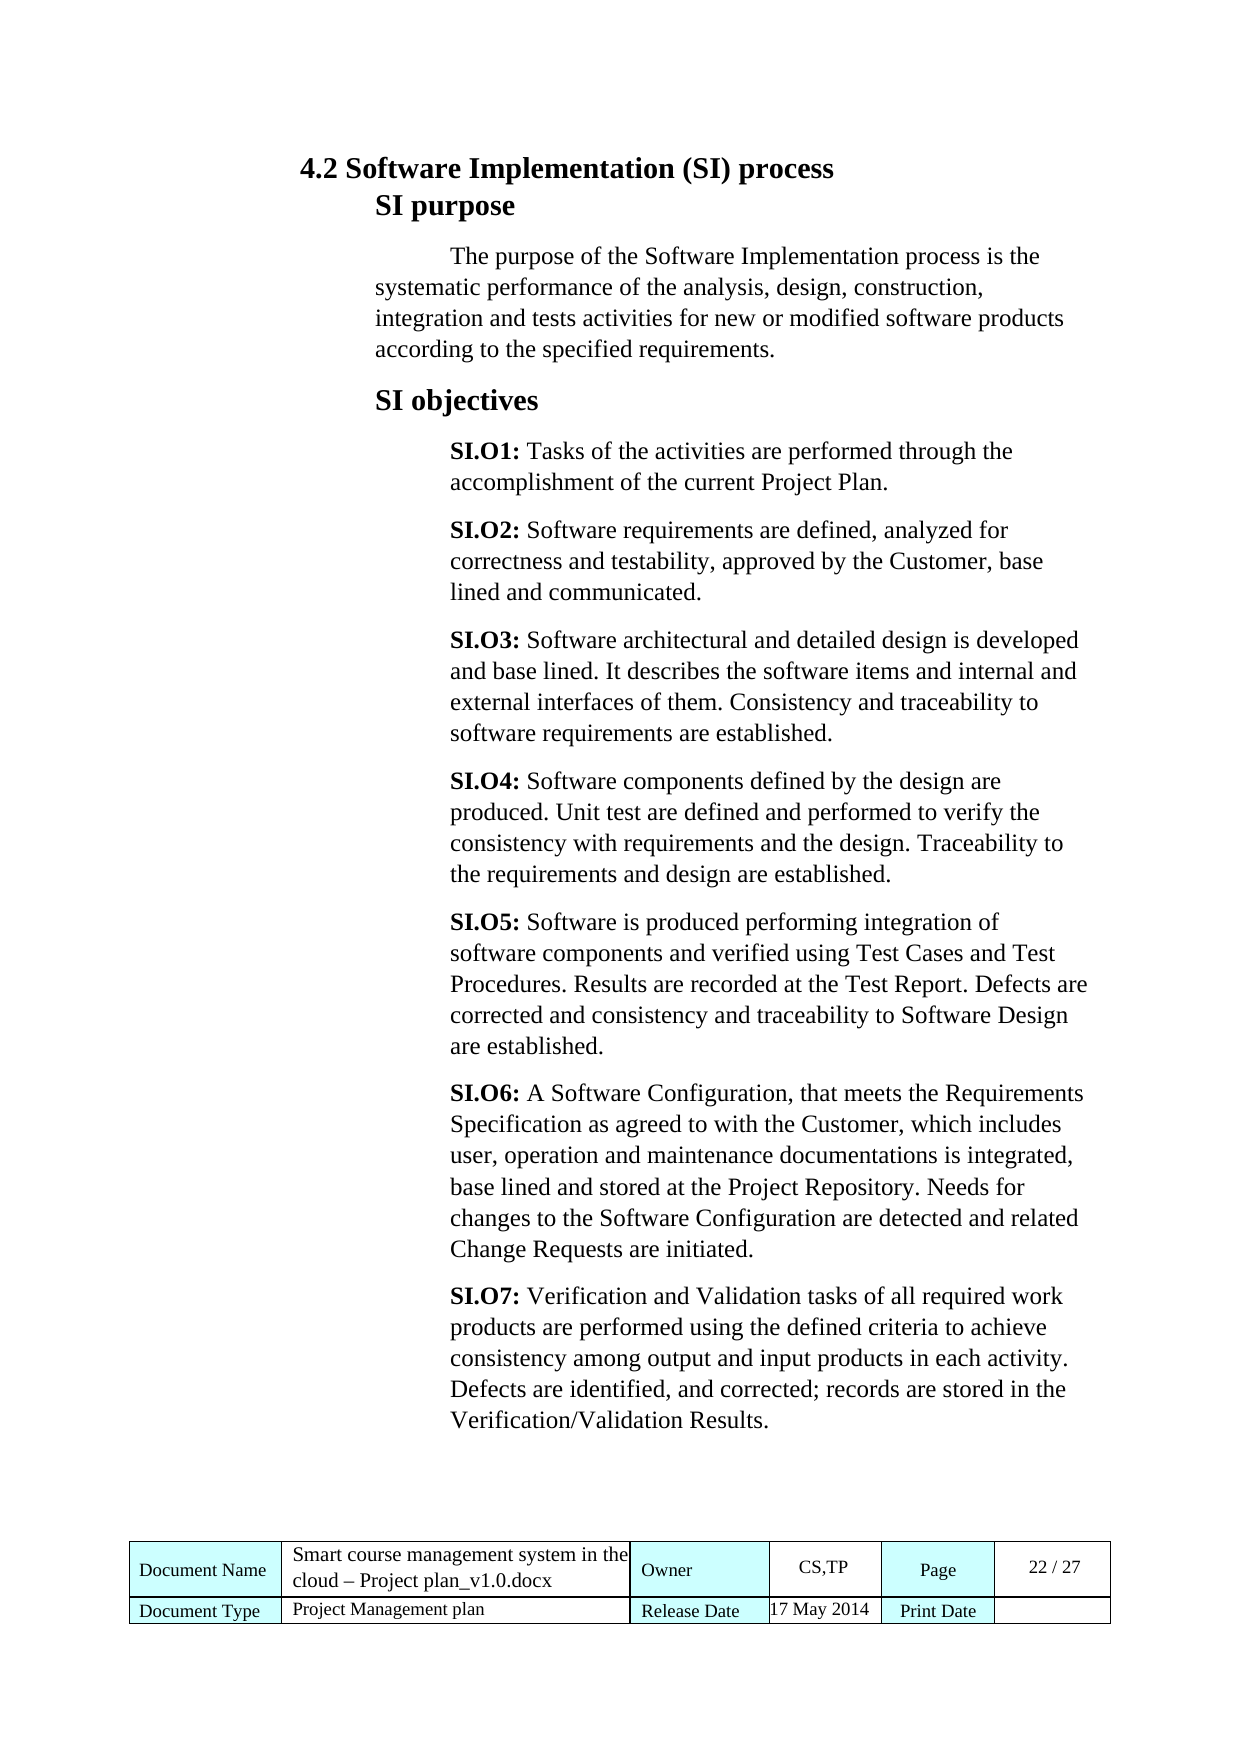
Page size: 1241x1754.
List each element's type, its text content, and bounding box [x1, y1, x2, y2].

text SI.O3: Software architectural and detailed design is developed and base lined. It describes the software items and internal and external interfaces of them. Consistency and traceability to software requirements are established. [450, 625, 1090, 747]
text SI purpose [225, 187, 1090, 222]
text SI.O6: A Software Configuration, that meets the Requirements Specification as agreed to with the Customer, which includes user, operation and maintenance documentations is integrated, base lined and stored at the Project Repository. Needs for changes to the Software Configuration are detected and related Change Requests are initiated. [450, 1078, 1090, 1262]
text SI objectives [300, 382, 1090, 417]
text SI.O4: Software components defined by the design are produced. Unit test are defined and performed to verify the consistency with requirements and the design. Traceability to the requirements and design are established. [450, 766, 1090, 888]
text SI.O2: Software requirements are defined, analyzed for correctness and testability, approved by the Customer, base lined and communicated. [450, 515, 1090, 606]
subtitle 4.2 Software Implementation (SI) process [225, 150, 1090, 185]
text SI.O5: Software is produced performing integration of software components and verified using Test Cases and Test Procedures. Results are recorded at the Test Report. Defects are corrected and consistency and traceability to Software Design are established. [450, 907, 1090, 1059]
text SI.O1: Tasks of the activities are performed through the accomplishment of the current Project Plan. [450, 436, 1090, 496]
text SI.O7: Verification and Validation tasks of all required work products are performed using the defined criteria to achieve consistency among output and input products in each activity. Defects are identified, and corrected; records are stored in the Verification/Validation Results. [450, 1281, 1090, 1434]
text The purpose of the Software Implementation process is the systematic performance of the analysis, design, construction, integration and tests activities for new or modified software products according to the specified requirements. [375, 241, 1090, 363]
